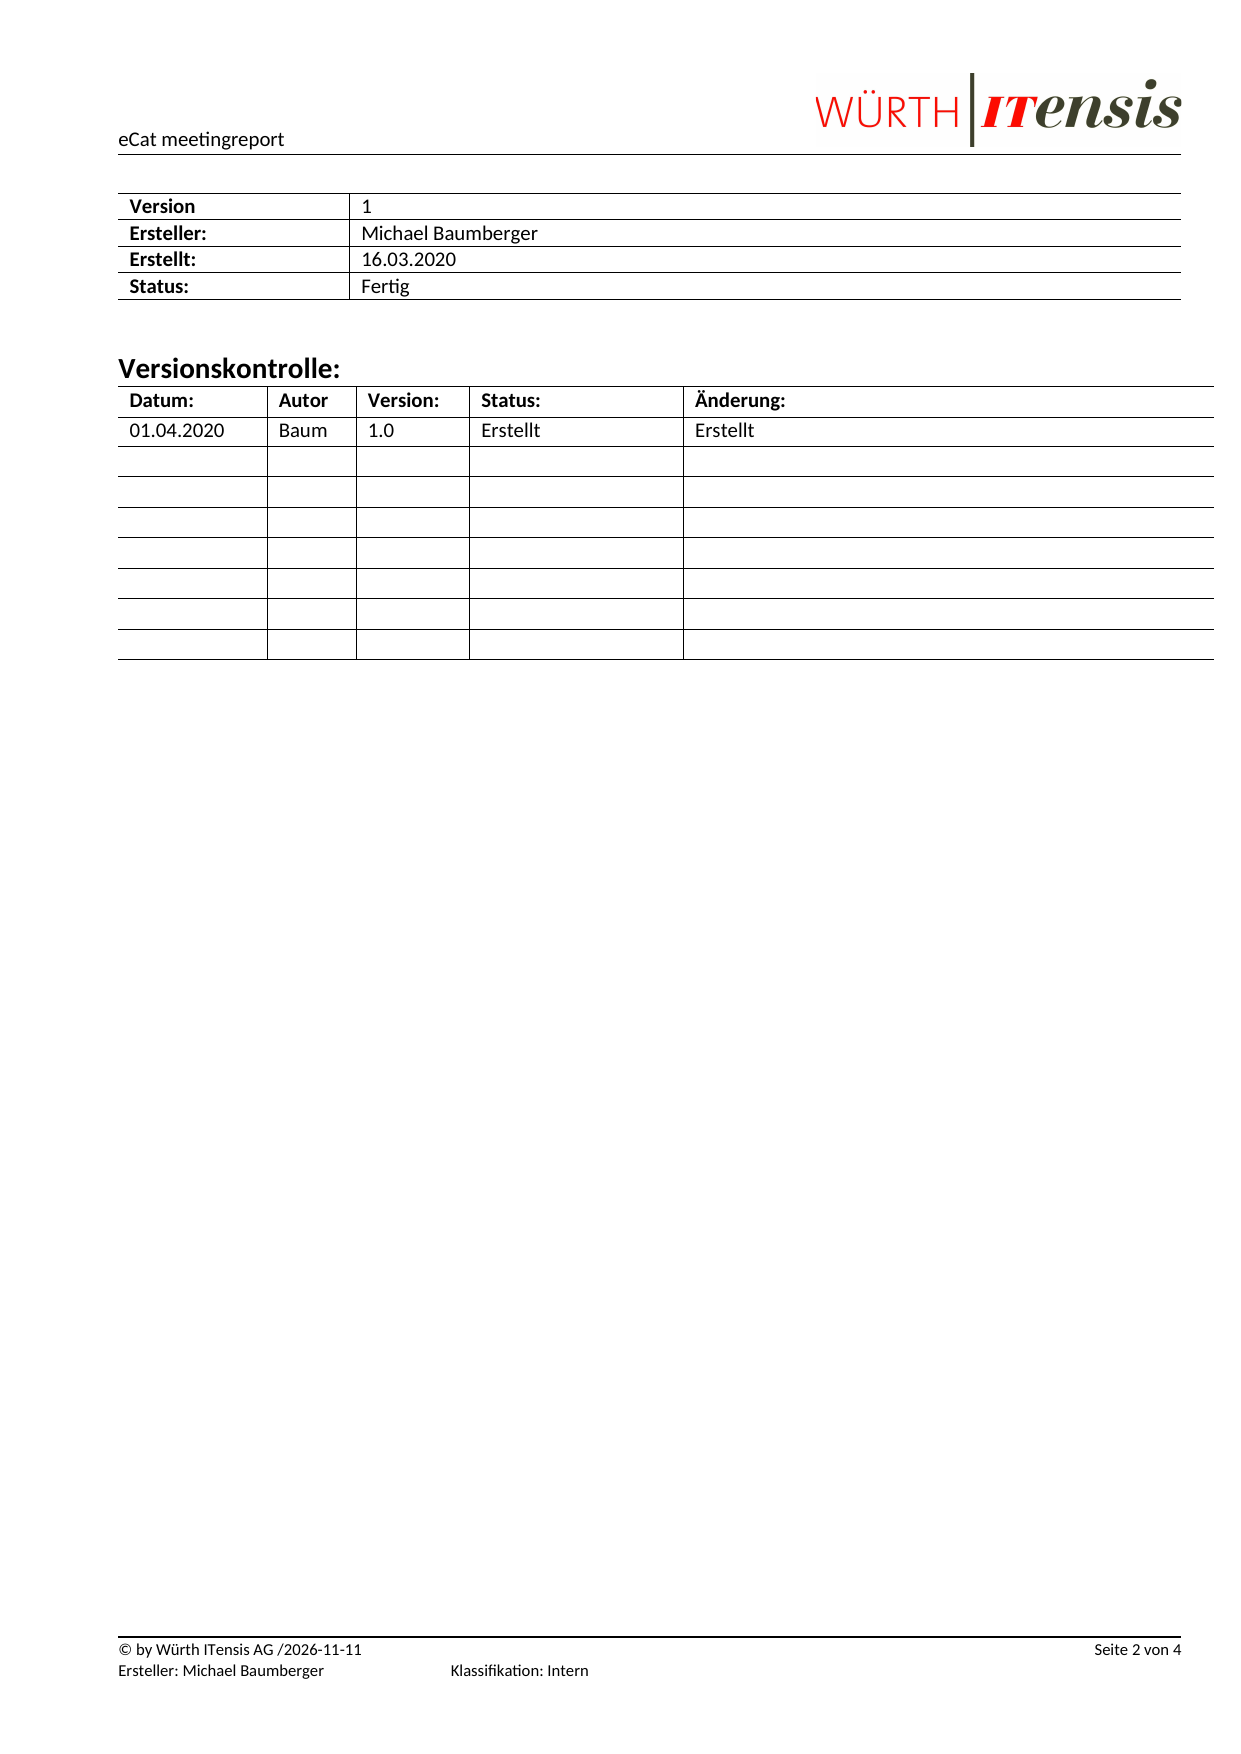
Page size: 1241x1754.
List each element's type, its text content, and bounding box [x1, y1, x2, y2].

table_cell [684, 477, 1213, 507]
table_cell Erstellt [470, 418, 683, 446]
table_cell [268, 599, 356, 629]
table_cell [684, 538, 1213, 568]
table_cell [357, 538, 469, 568]
table_cell [268, 630, 356, 659]
text Versionskontrolle: [118, 350, 1181, 386]
table_cell [118, 538, 267, 568]
table_cell [684, 447, 1213, 476]
table_cell [684, 508, 1213, 537]
table_cell [357, 630, 469, 659]
table_cell [470, 447, 683, 476]
table_cell [357, 447, 469, 476]
table_cell Status: [118, 273, 349, 298]
table_cell [470, 630, 683, 659]
table_cell [684, 569, 1213, 598]
table_cell 16.03.2020 [350, 247, 1181, 272]
table_cell [357, 477, 469, 507]
table_cell [268, 477, 356, 507]
table_cell 01.04.2020 [118, 418, 267, 446]
table_cell [470, 477, 683, 507]
table_header Version: [357, 387, 469, 417]
table_cell Baum [268, 418, 356, 446]
table_cell [118, 447, 267, 476]
table_cell [357, 599, 469, 629]
table_cell [470, 569, 683, 598]
table_cell [470, 538, 683, 568]
table_cell [118, 599, 267, 629]
table_cell [357, 508, 469, 537]
table_cell [684, 630, 1213, 659]
table_cell [684, 599, 1213, 629]
table_header Status: [470, 387, 683, 417]
table_cell Fertig [350, 273, 1181, 298]
table_cell [470, 599, 683, 629]
table_cell [470, 508, 683, 537]
table_cell [268, 569, 356, 598]
table_cell Erstellt: [118, 247, 349, 272]
table_cell [357, 569, 469, 598]
table_header Datum: [118, 387, 267, 417]
table_header 1 [350, 194, 1181, 219]
table_cell [268, 538, 356, 568]
table_header Änderung: [684, 387, 1213, 417]
table_cell [268, 508, 356, 537]
table_cell [118, 477, 267, 507]
table_cell [118, 508, 267, 537]
table_cell [118, 630, 267, 659]
table_cell 1.0 [357, 418, 469, 446]
picture [815, 73, 1182, 147]
table_header Version [118, 194, 349, 219]
table_cell Michael Baumberger [350, 220, 1181, 246]
table_header Autor [268, 387, 356, 417]
table_cell Ersteller: [118, 220, 349, 246]
table_cell [118, 569, 267, 598]
table_cell Erstellt [684, 418, 1213, 446]
table_cell [268, 447, 356, 476]
